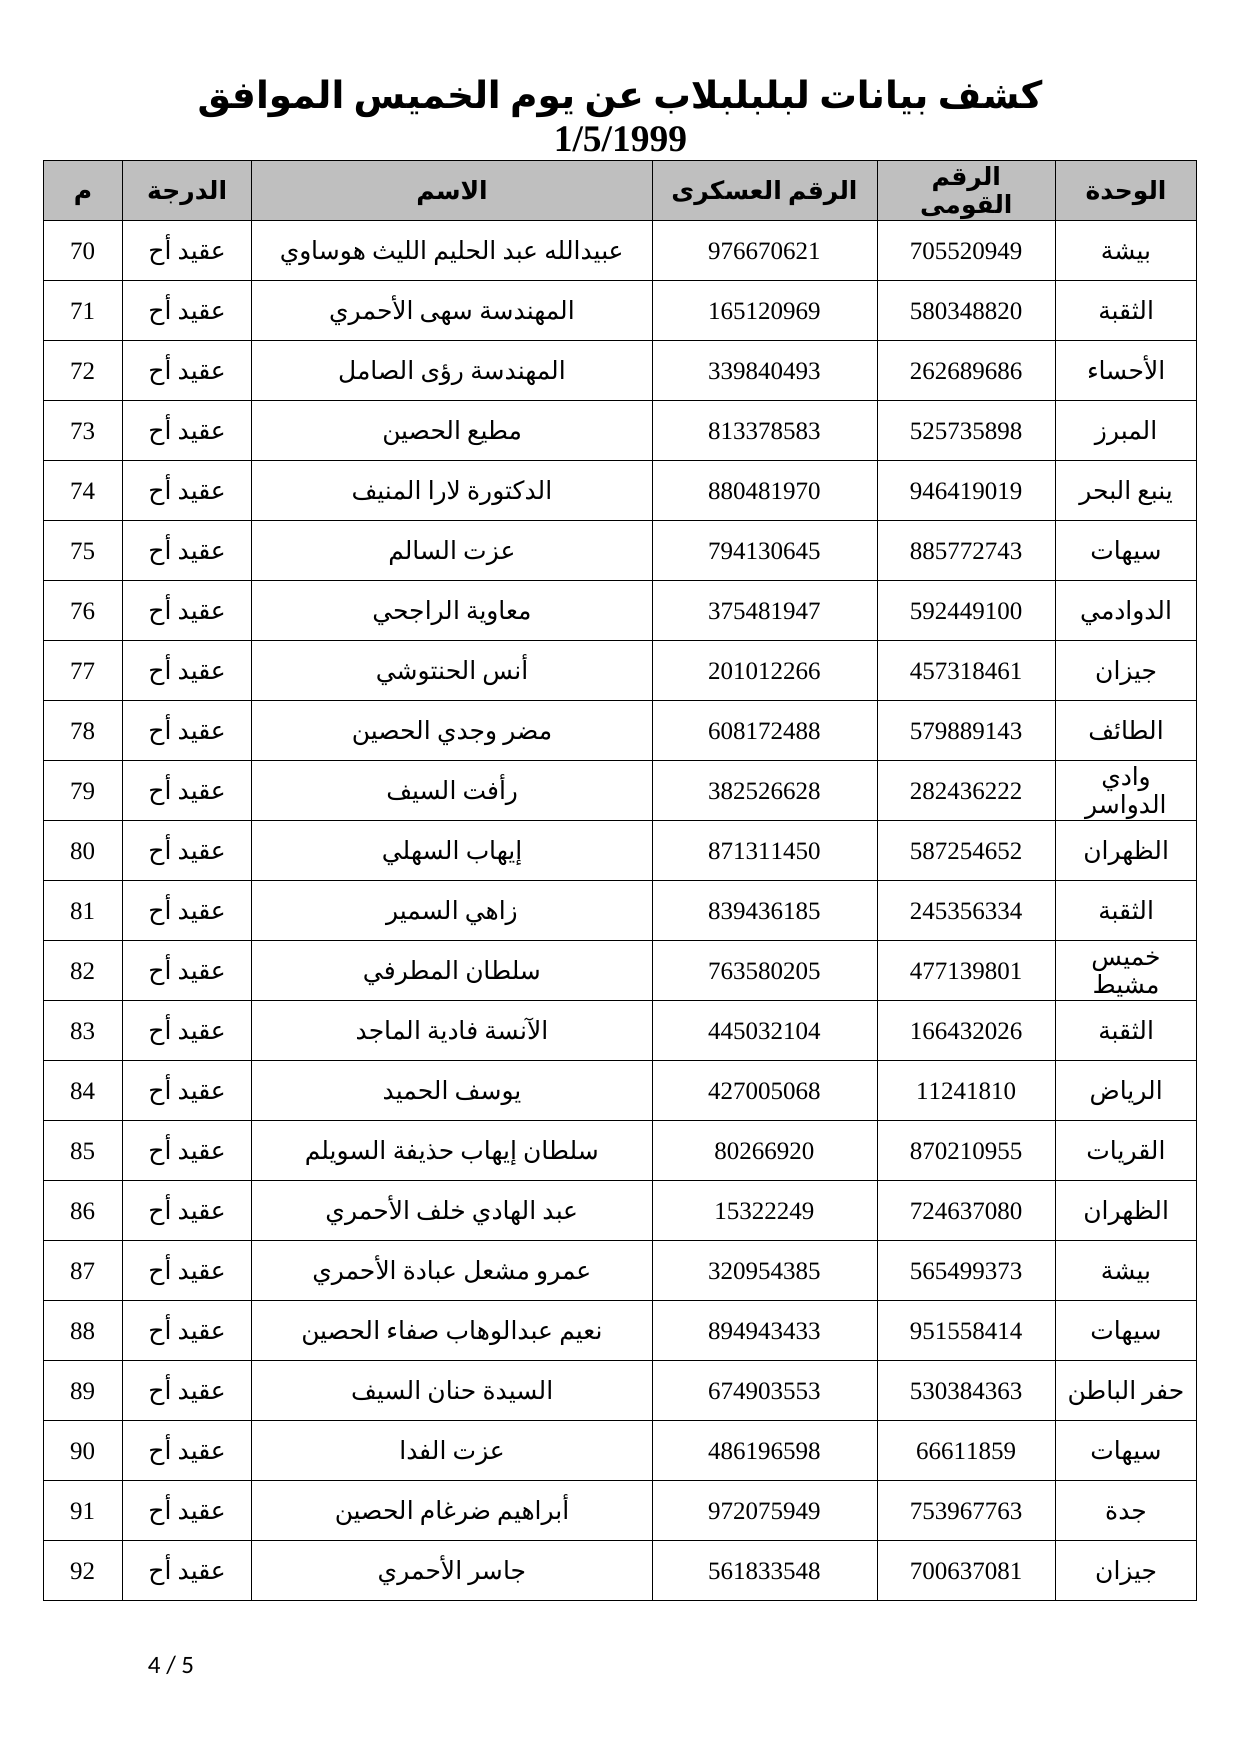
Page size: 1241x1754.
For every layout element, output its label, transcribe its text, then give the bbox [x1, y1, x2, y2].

table_cell نعيم عبدالوهاب صفاء الحصين [252, 1301, 652, 1360]
table_cell عقيد أح [123, 341, 251, 400]
table_cell جيزان [1056, 641, 1196, 700]
table_cell المبرز [1056, 401, 1196, 460]
table_cell عقيد أح [123, 521, 251, 580]
table_header الاسم [252, 161, 652, 220]
table_cell 427005068 [653, 1061, 877, 1120]
table_cell 76 [44, 581, 122, 640]
table_cell 320954385 [653, 1241, 877, 1300]
table_cell عقيد أح [123, 1361, 251, 1420]
table_cell 282436222 [878, 761, 1055, 820]
table_cell 724637080 [878, 1181, 1055, 1240]
table_cell 84 [44, 1061, 122, 1120]
table_cell زاهي السمير [252, 881, 652, 940]
table_cell 880481970 [653, 461, 877, 520]
table_cell معاوية الراجحي [252, 581, 652, 640]
table_cell عقيد أح [123, 581, 251, 640]
table_cell 565499373 [878, 1241, 1055, 1300]
table_cell 87 [44, 1241, 122, 1300]
table_cell 77 [44, 641, 122, 700]
table_header الدرجة [123, 161, 251, 220]
table_cell 885772743 [878, 521, 1055, 580]
table_cell 753967763 [878, 1481, 1055, 1540]
table_cell 445032104 [653, 1001, 877, 1060]
table_cell 813378583 [653, 401, 877, 460]
table_cell الطائف [1056, 701, 1196, 760]
table_cell السيدة حنان السيف [252, 1361, 652, 1420]
table_cell عقيد أح [123, 1481, 251, 1540]
table_cell 486196598 [653, 1421, 877, 1480]
table_cell جاسر الأحمري [252, 1541, 652, 1600]
table_cell بيشة [1056, 221, 1196, 280]
table_cell 530384363 [878, 1361, 1055, 1420]
table_cell سلطان إيهاب حذيفة السويلم [252, 1121, 652, 1180]
table_cell 80 [44, 821, 122, 880]
table_cell 92 [44, 1541, 122, 1600]
table_cell أنس الحنتوشي [252, 641, 652, 700]
table_cell مطيع الحصين [252, 401, 652, 460]
table_cell عقيد أح [123, 461, 251, 520]
table_cell المهندسة سهى الأحمري [252, 281, 652, 340]
table_cell 91 [44, 1481, 122, 1540]
table_cell الثقبة [1056, 281, 1196, 340]
table_cell 674903553 [653, 1361, 877, 1420]
table_cell 870210955 [878, 1121, 1055, 1180]
table_cell حفر الباطن [1056, 1361, 1196, 1420]
table_cell 339840493 [653, 341, 877, 400]
table_cell الرياض [1056, 1061, 1196, 1120]
table_cell 608172488 [653, 701, 877, 760]
table_cell 80266920 [653, 1121, 877, 1180]
table_cell 477139801 [878, 941, 1055, 1000]
table_cell 89 [44, 1361, 122, 1420]
table_cell 71 [44, 281, 122, 340]
table_cell 81 [44, 881, 122, 940]
table_cell سيهات [1056, 1301, 1196, 1360]
table_cell 972075949 [653, 1481, 877, 1540]
table_cell عقيد أح [123, 1181, 251, 1240]
table_cell عقيد أح [123, 1301, 251, 1360]
table_cell الظهران [1056, 1181, 1196, 1240]
table_cell 74 [44, 461, 122, 520]
table_cell الأحساء [1056, 341, 1196, 400]
table_cell الثقبة [1056, 1001, 1196, 1060]
table_cell رأفت السيف [252, 761, 652, 820]
table_cell القريات [1056, 1121, 1196, 1180]
table_cell وادي الدواسر [1056, 761, 1196, 820]
table_cell عمرو مشعل عبادة الأحمري [252, 1241, 652, 1300]
table_cell 794130645 [653, 521, 877, 580]
table_cell عقيد أح [123, 221, 251, 280]
table_cell عقيد أح [123, 281, 251, 340]
table_cell عزت السالم [252, 521, 652, 580]
table_cell 457318461 [878, 641, 1055, 700]
table_header م [44, 161, 122, 220]
table_cell 78 [44, 701, 122, 760]
table_cell 166432026 [878, 1001, 1055, 1060]
table_cell 587254652 [878, 821, 1055, 880]
table_cell عقيد أح [123, 1001, 251, 1060]
table_cell 72 [44, 341, 122, 400]
table_cell 579889143 [878, 701, 1055, 760]
table_cell عقيد أح [123, 1541, 251, 1600]
table_cell 15322249 [653, 1181, 877, 1240]
table_cell 86 [44, 1181, 122, 1240]
table_cell 245356334 [878, 881, 1055, 940]
table_cell عقيد أح [123, 821, 251, 880]
table_cell 382526628 [653, 761, 877, 820]
table_cell 592449100 [878, 581, 1055, 640]
table_cell 262689686 [878, 341, 1055, 400]
table_cell 83 [44, 1001, 122, 1060]
table_header الرقم العسكرى [653, 161, 877, 220]
table_cell عقيد أح [123, 761, 251, 820]
table_cell 73 [44, 401, 122, 460]
table_cell خميس مشيط [1056, 941, 1196, 1000]
table_cell الثقبة [1056, 881, 1196, 940]
table_cell الآنسة فادية الماجد [252, 1001, 652, 1060]
table_cell عبد الهادي خلف الأحمري [252, 1181, 652, 1240]
table_cell عقيد أح [123, 1241, 251, 1300]
table_cell جيزان [1056, 1541, 1196, 1600]
table_cell 525735898 [878, 401, 1055, 460]
table_cell عقيد أح [123, 701, 251, 760]
table_cell 165120969 [653, 281, 877, 340]
table_cell سلطان المطرفي [252, 941, 652, 1000]
table_cell 11241810 [878, 1061, 1055, 1120]
table_header الرقم القومى [878, 161, 1055, 220]
table_cell عقيد أح [123, 941, 251, 1000]
table_cell 580348820 [878, 281, 1055, 340]
table_header الوحدة [1056, 161, 1196, 220]
table_cell 763580205 [653, 941, 877, 1000]
table_cell بيشة [1056, 1241, 1196, 1300]
table_cell إيهاب السهلي [252, 821, 652, 880]
table_cell 976670621 [653, 221, 877, 280]
table_cell عقيد أح [123, 641, 251, 700]
table_cell 894943433 [653, 1301, 877, 1360]
table_cell 946419019 [878, 461, 1055, 520]
table_cell أبراهيم ضرغام الحصين [252, 1481, 652, 1540]
table_cell 88 [44, 1301, 122, 1360]
table_cell الدوادمي [1056, 581, 1196, 640]
table_cell 839436185 [653, 881, 877, 940]
table_cell 75 [44, 521, 122, 580]
table_cell 700637081 [878, 1541, 1055, 1600]
table_cell جدة [1056, 1481, 1196, 1540]
table_cell عقيد أح [123, 1421, 251, 1480]
table_cell 871311450 [653, 821, 877, 880]
table_cell 79 [44, 761, 122, 820]
table_cell ينبع البحر [1056, 461, 1196, 520]
table_cell 70 [44, 221, 122, 280]
table_cell يوسف الحميد [252, 1061, 652, 1120]
table_cell الدكتورة لارا المنيف [252, 461, 652, 520]
table_cell 66611859 [878, 1421, 1055, 1480]
table_cell عقيد أح [123, 1121, 251, 1180]
table_cell سيهات [1056, 521, 1196, 580]
table_cell الظهران [1056, 821, 1196, 880]
table_cell عزت الفدا [252, 1421, 652, 1480]
table_cell 90 [44, 1421, 122, 1480]
table_cell 85 [44, 1121, 122, 1180]
table_cell عقيد أح [123, 1061, 251, 1120]
table_cell مضر وجدي الحصين [252, 701, 652, 760]
table_cell 561833548 [653, 1541, 877, 1600]
table_cell عقيد أح [123, 401, 251, 460]
table_cell عبيدالله عبد الحليم الليث هوساوي [252, 221, 652, 280]
table_cell 201012266 [653, 641, 877, 700]
table_cell 375481947 [653, 581, 877, 640]
table_cell 951558414 [878, 1301, 1055, 1360]
table_cell 82 [44, 941, 122, 1000]
table_cell عقيد أح [123, 881, 251, 940]
table_cell سيهات [1056, 1421, 1196, 1480]
table_cell 705520949 [878, 221, 1055, 280]
table_cell المهندسة رؤى الصامل [252, 341, 652, 400]
